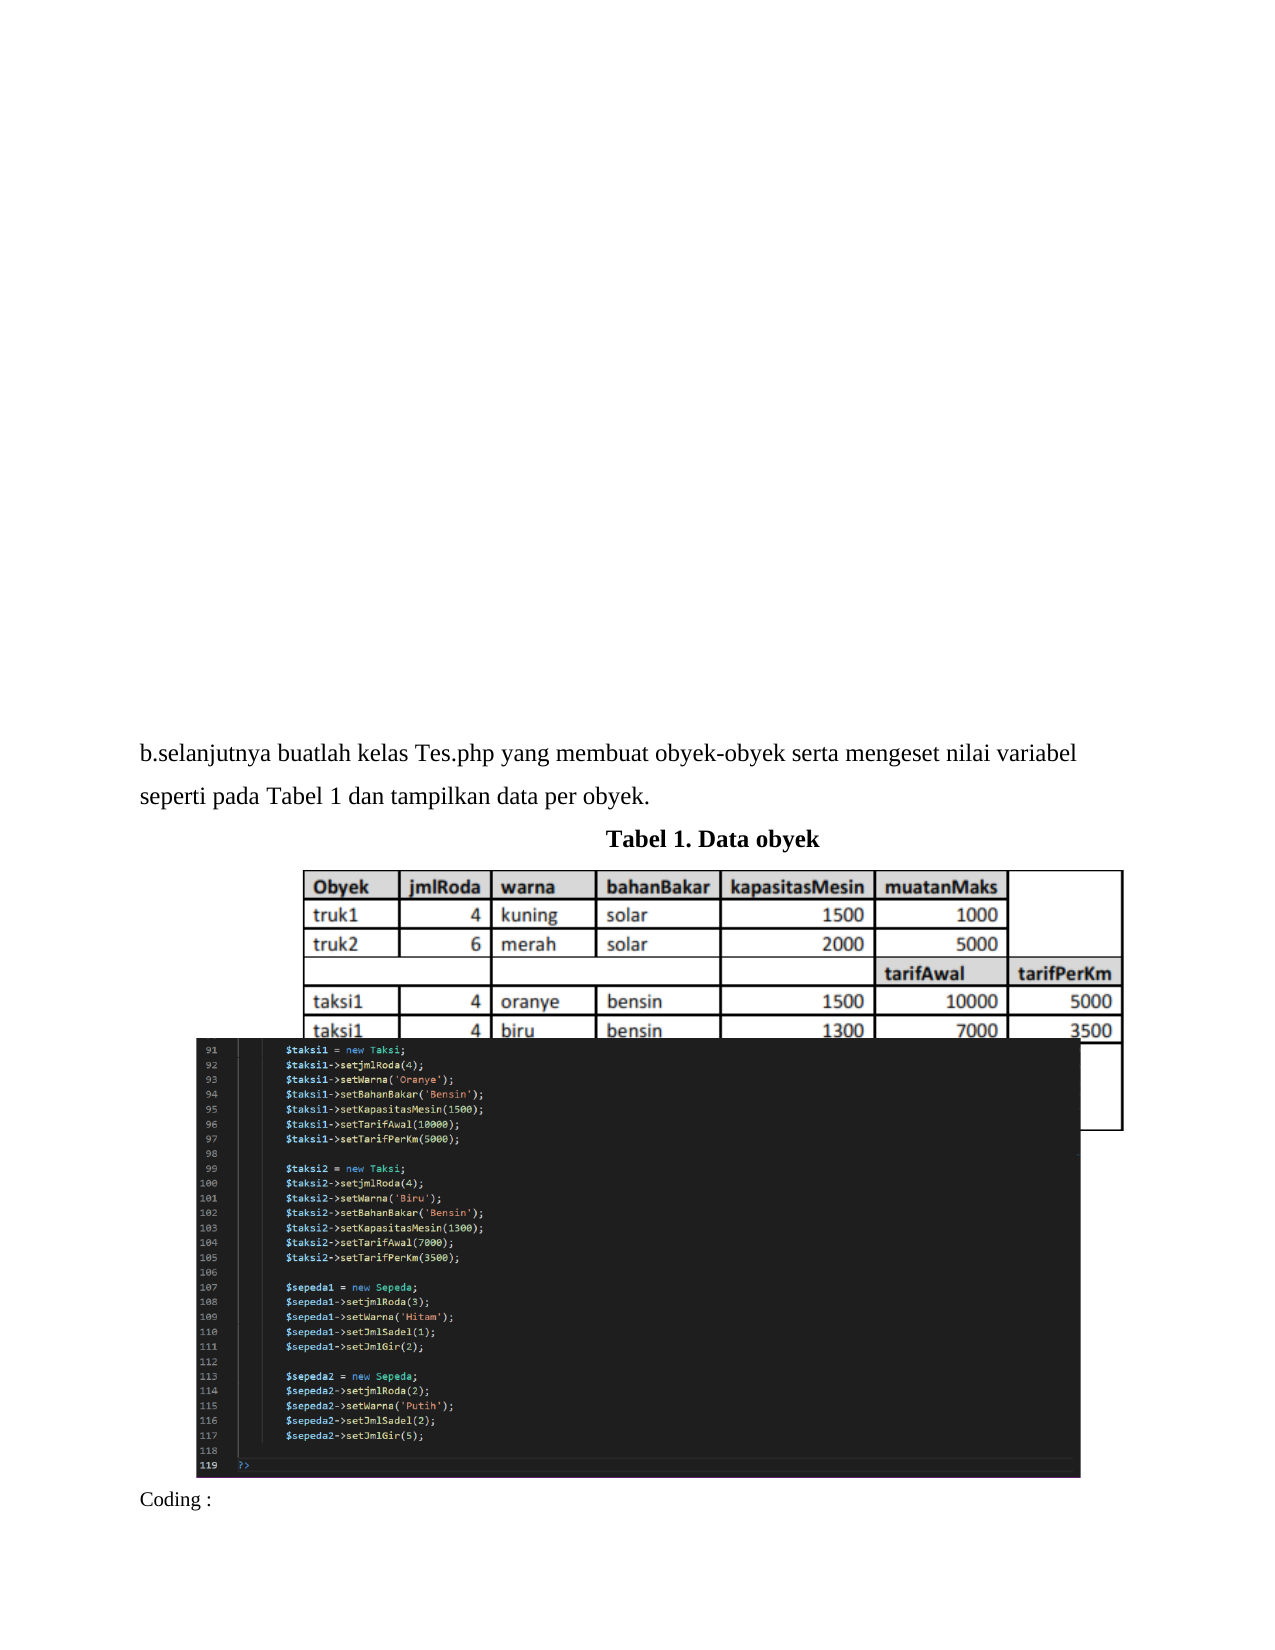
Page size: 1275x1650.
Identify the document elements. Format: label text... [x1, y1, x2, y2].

text Coding : [139, 1105, 1137, 1511]
text Tabel 1. Data obyek [606, 824, 1137, 853]
picture [196, 870, 1124, 1478]
text b.selanjutnya buatlah kelas Tes.php yang membuat obyek-obyek serta mengeset nilai variabel seperti pada Tabel 1 dan tampilkan data per obyek. [139, 738, 1125, 810]
